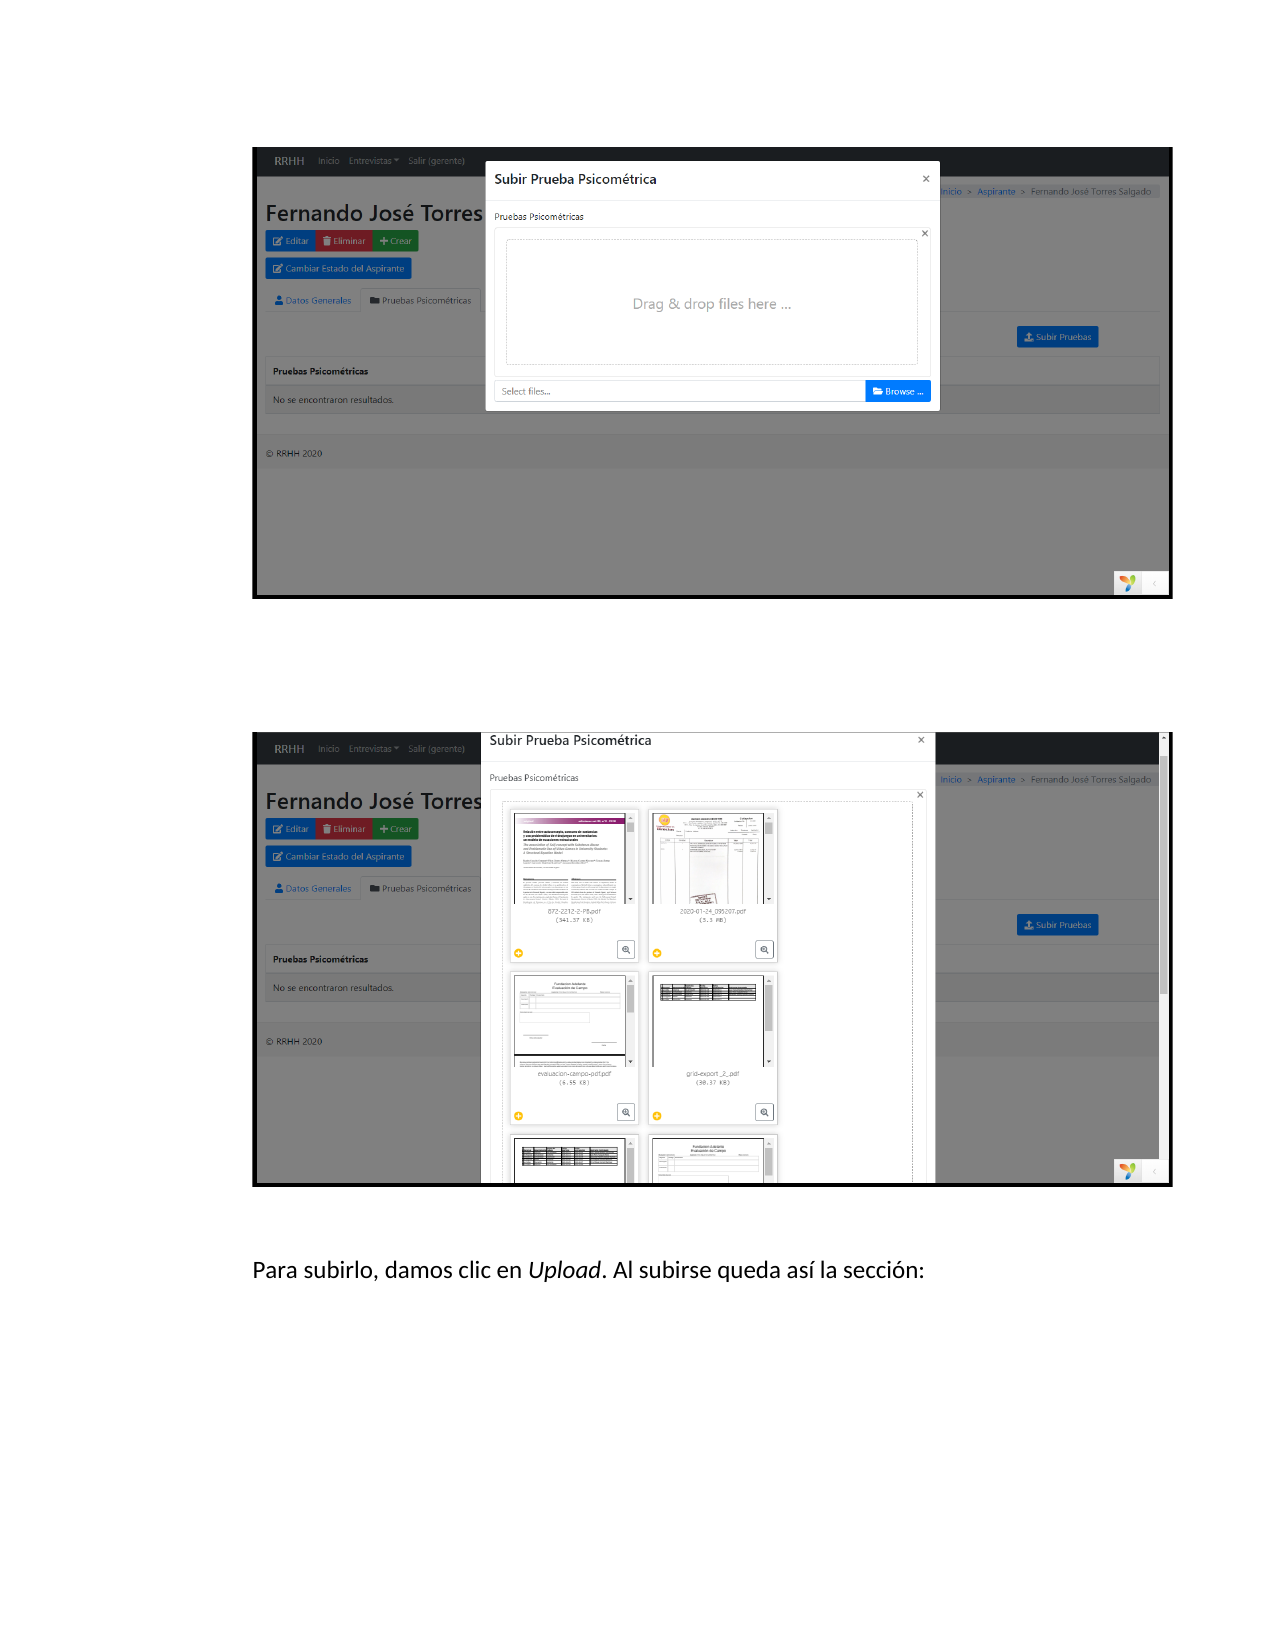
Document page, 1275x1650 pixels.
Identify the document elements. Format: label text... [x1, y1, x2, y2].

list Para subirlo, damos clic en Upload. Al subirse queda así la sección: [252, 1254, 1098, 1285]
